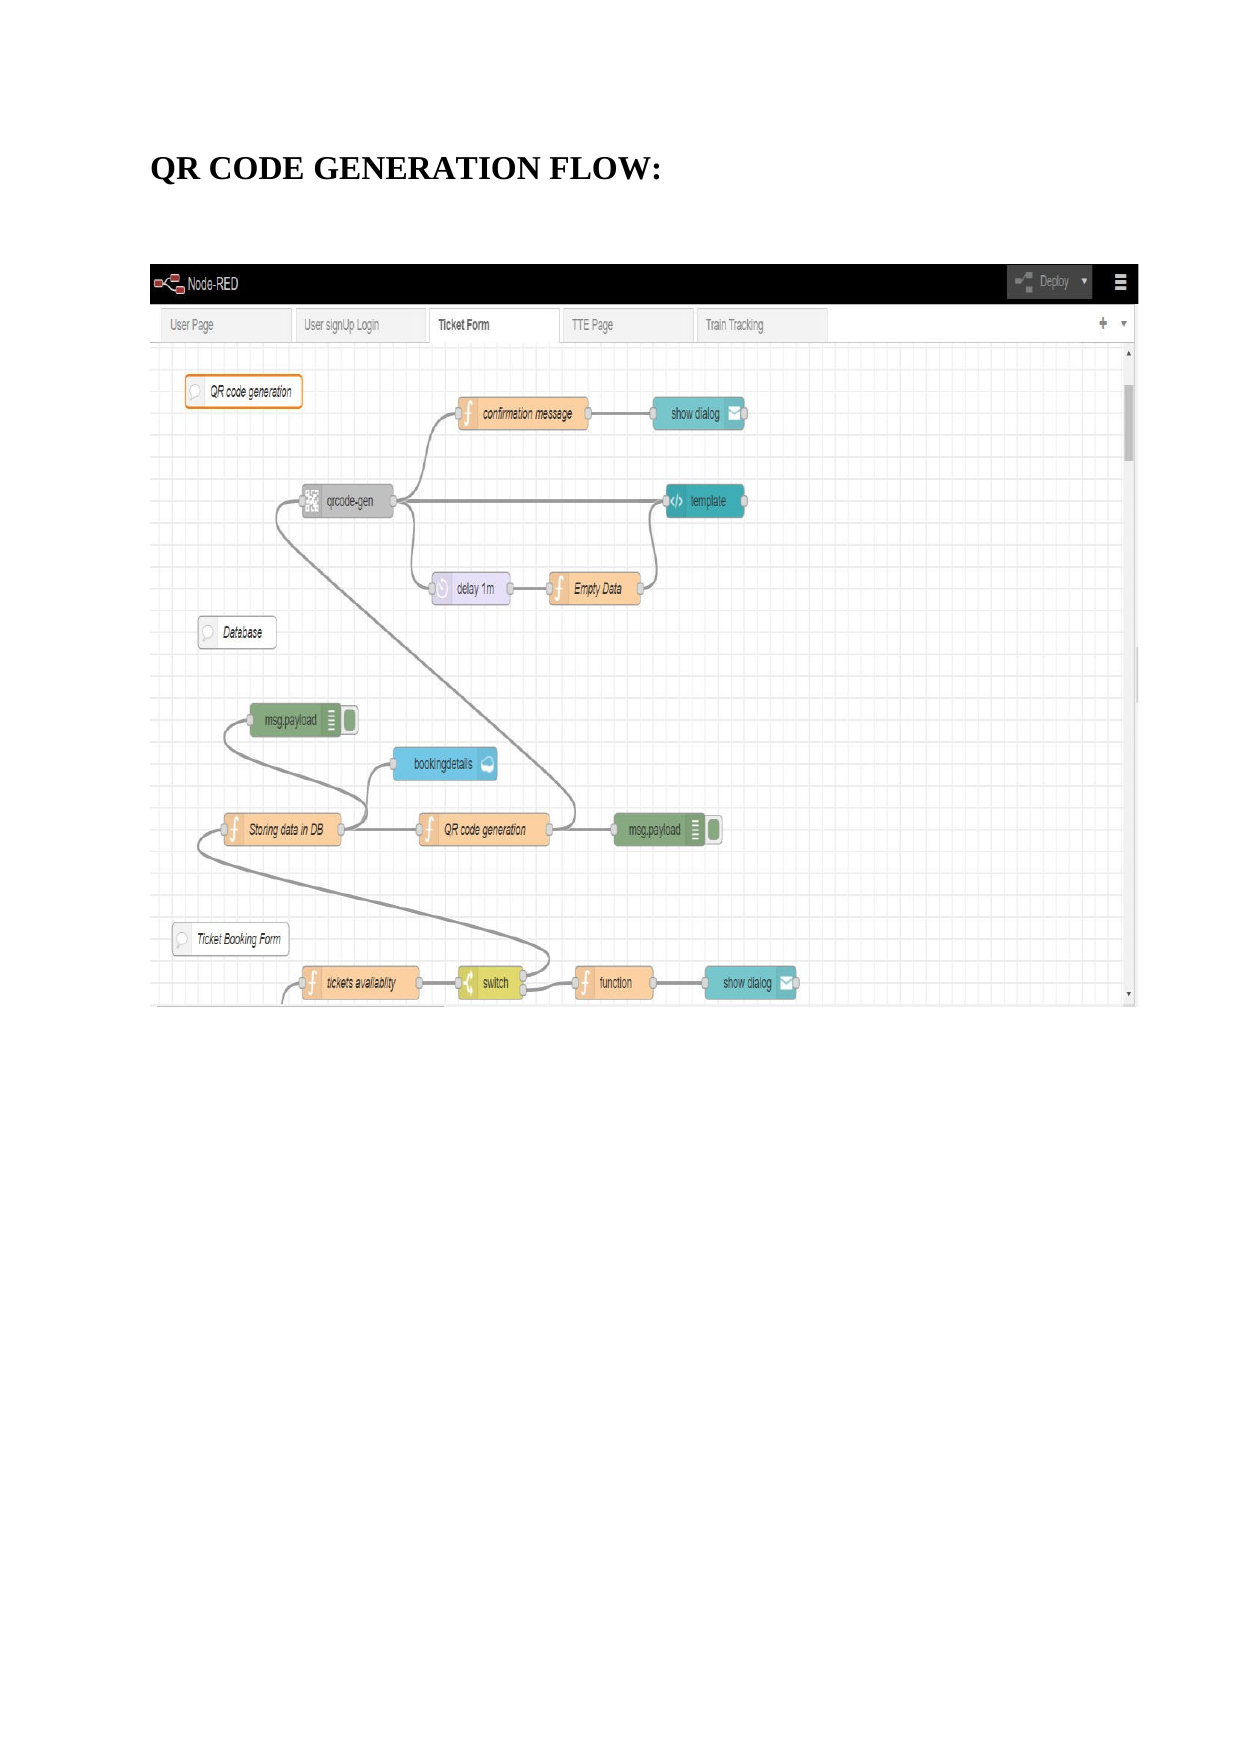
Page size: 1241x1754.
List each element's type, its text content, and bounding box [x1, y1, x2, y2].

text QR CODE GENERATION FLOW: [150, 148, 1198, 186]
picture [150, 264, 1139, 1007]
